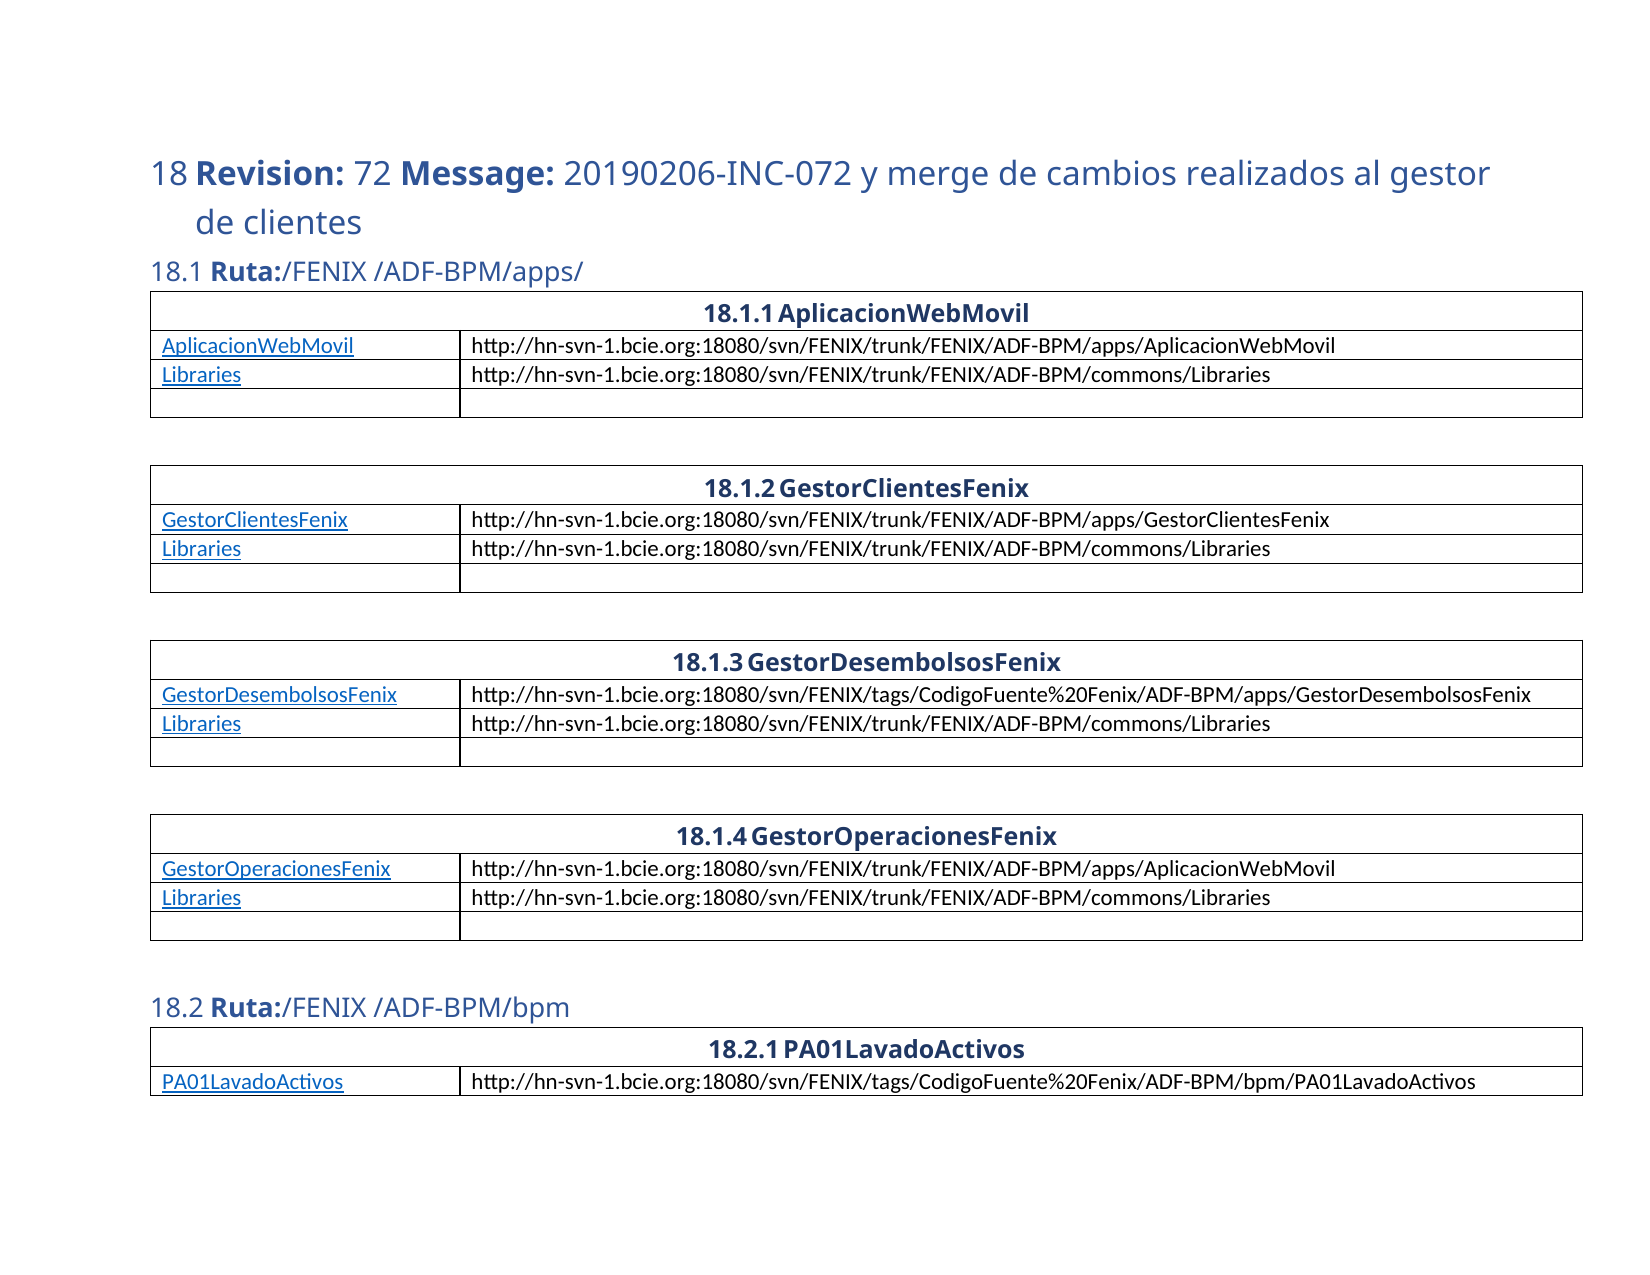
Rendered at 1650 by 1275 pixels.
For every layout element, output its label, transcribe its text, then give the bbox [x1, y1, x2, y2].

table_cell Libraries [151, 709, 459, 737]
table_cell Libraries [151, 360, 459, 388]
subtitle Revision: 72 Message: 20190206-INC-072 y merge de cambios realizados al gestor de clientes [150, 150, 1500, 244]
table_cell Libraries [151, 883, 459, 911]
table_cell http://hn-svn-1.bcie.org:18080/svn/FENIX/tags/CodigoFuente%20Fenix/ADF-BPM/bpm/PA01LavadoActivos [461, 1067, 1582, 1095]
table_cell GestorClientesFenix [151, 505, 459, 533]
table_cell http://hn-svn-1.bcie.org:18080/svn/FENIX/trunk/FENIX/ADF-BPM/commons/Libraries [461, 360, 1582, 388]
table_cell http://hn-svn-1.bcie.org:18080/svn/FENIX/trunk/FENIX/ADF-BPM/apps/AplicacionWebMovil [461, 331, 1582, 359]
table_cell http://hn-svn-1.bcie.org:18080/svn/FENIX/tags/CodigoFuente%20Fenix/ADF-BPM/apps/GestorDesembolsosFenix [461, 680, 1582, 708]
table_cell [151, 389, 459, 417]
subtitle Ruta:/FENIX /ADF-BPM/bpm [150, 988, 1500, 1025]
table_cell AplicacionWebMovil [151, 331, 459, 359]
table_cell http://hn-svn-1.bcie.org:18080/svn/FENIX/trunk/FENIX/ADF-BPM/apps/AplicacionWebMovil [461, 854, 1582, 882]
table_cell GestorOperacionesFenix [151, 854, 459, 882]
table_cell [461, 738, 1582, 766]
table_cell [151, 738, 459, 766]
table_header GestorClientesFenix [151, 466, 1582, 504]
table_cell [461, 564, 1582, 592]
table_cell http://hn-svn-1.bcie.org:18080/svn/FENIX/trunk/FENIX/ADF-BPM/commons/Libraries [461, 883, 1582, 911]
table_header GestorOperacionesFenix [151, 815, 1582, 853]
table_cell [151, 912, 459, 940]
table_header AplicacionWebMovil [151, 292, 1582, 330]
table_cell PA01LavadoActivos [151, 1067, 459, 1095]
table_cell GestorDesembolsosFenix [151, 680, 459, 708]
table_cell http://hn-svn-1.bcie.org:18080/svn/FENIX/trunk/FENIX/ADF-BPM/commons/Libraries [461, 709, 1582, 737]
table_header GestorDesembolsosFenix [151, 641, 1582, 679]
table_cell http://hn-svn-1.bcie.org:18080/svn/FENIX/trunk/FENIX/ADF-BPM/commons/Libraries [461, 535, 1582, 562]
table_header PA01LavadoActivos [151, 1028, 1582, 1066]
table_cell [151, 564, 459, 592]
subtitle Ruta:/FENIX /ADF-BPM/apps/ [150, 252, 1500, 289]
table_cell [461, 912, 1582, 940]
table_cell Libraries [151, 535, 459, 562]
table_cell [461, 389, 1582, 417]
table_cell http://hn-svn-1.bcie.org:18080/svn/FENIX/trunk/FENIX/ADF-BPM/apps/GestorClientesFenix [461, 505, 1582, 533]
